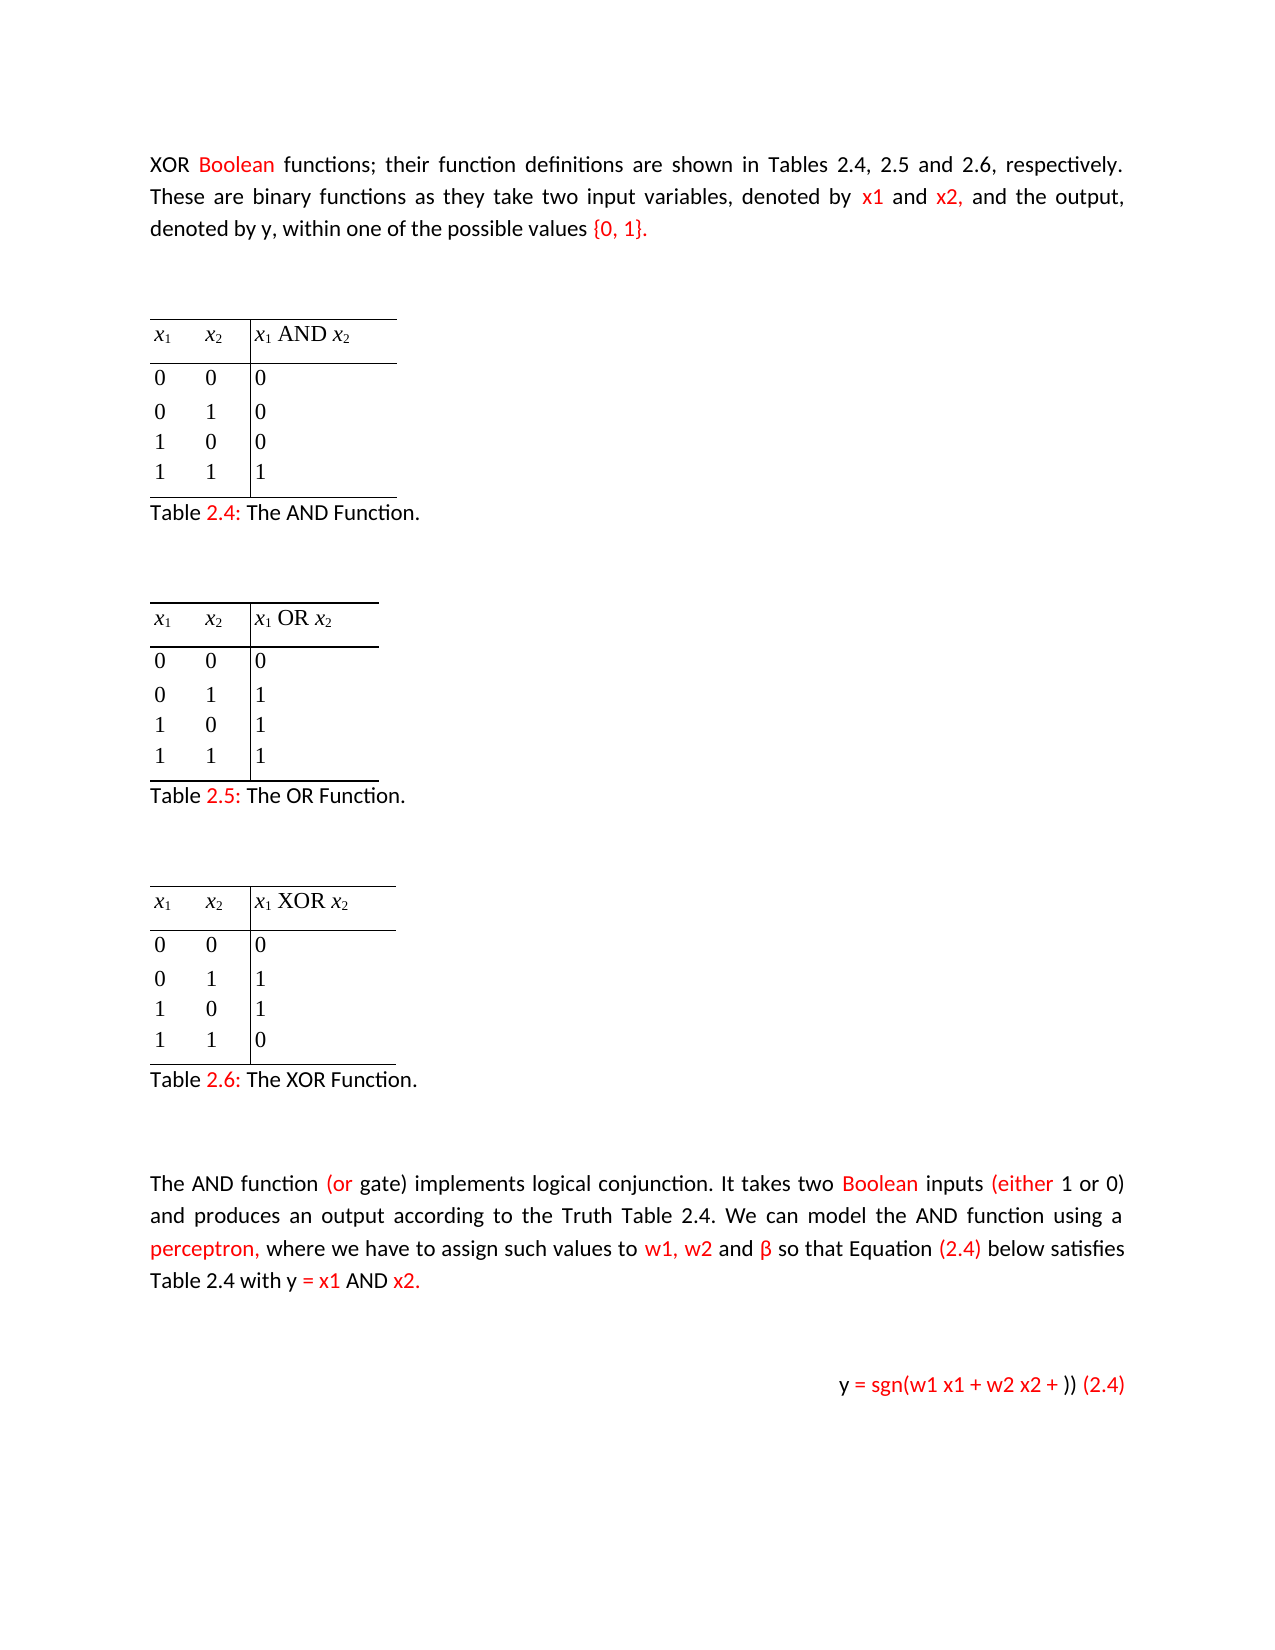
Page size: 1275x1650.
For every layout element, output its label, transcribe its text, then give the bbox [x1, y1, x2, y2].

table_header x2 [201, 320, 250, 362]
table_cell 0 [150, 682, 201, 712]
table_cell 1 [251, 682, 379, 712]
table_header x1 AND x2 [251, 320, 397, 362]
table_cell 0 [201, 428, 250, 458]
table_cell 1 [201, 459, 250, 496]
table_cell 0 [251, 1026, 396, 1064]
table_header x2 [201, 604, 250, 646]
table_header x1 [150, 604, 201, 646]
table_cell 1 [251, 965, 396, 995]
table_cell 0 [251, 931, 396, 965]
table_cell 0 [201, 364, 250, 398]
table_cell 1 [201, 742, 250, 780]
table_cell 1 [201, 1026, 250, 1064]
table_cell 1 [251, 712, 379, 742]
table_cell 0 [150, 648, 201, 682]
table_cell 1 [201, 965, 250, 995]
table_cell 0 [251, 648, 379, 682]
table_header x1 XOR x2 [251, 887, 396, 930]
table_cell 0 [201, 995, 250, 1026]
table_cell 1 [150, 428, 201, 458]
table_cell 1 [251, 742, 379, 780]
table_cell 1 [150, 459, 201, 496]
table_header x1 OR x2 [251, 604, 379, 646]
table_cell 0 [150, 931, 201, 965]
text The AND function (or gate) implements logical conjunction. It takes two Boolean inputs (either 1 or 0) and produces an output according to the Truth Table 2.4. We can model the AND function using a perceptron, where we have to assign such values to w1, w2 and β so that Equation (2.4) below satisfies Table 2.4 with y = x1 AND x2. [150, 1169, 1125, 1294]
table_cell 1 [251, 459, 397, 496]
text Table 2.5: The OR Function. [150, 782, 1125, 810]
table_cell 1 [150, 712, 201, 742]
table_cell 1 [201, 398, 250, 428]
text Table 2.6: The XOR Function. [150, 1065, 1125, 1093]
table_cell 1 [150, 1026, 201, 1064]
table_header x1 [150, 887, 201, 930]
text y = sgn(w1 x1 + w2 x2 + )) (2.4) [150, 1370, 1125, 1398]
table_cell 0 [251, 428, 397, 458]
table_cell 0 [201, 931, 250, 965]
table_header x1 [150, 320, 201, 362]
table_cell 0 [150, 398, 201, 428]
table_cell 0 [150, 364, 201, 398]
table_cell 1 [150, 742, 201, 780]
table_cell 0 [251, 364, 397, 398]
text Table 2.4: The AND Function. [150, 498, 1125, 526]
table_cell 0 [150, 965, 201, 995]
table_cell 0 [201, 648, 250, 682]
table_cell 1 [251, 995, 396, 1026]
table_cell 0 [251, 398, 397, 428]
table_cell 1 [201, 682, 250, 712]
table_header x2 [201, 887, 250, 930]
table_cell 0 [201, 712, 250, 742]
table_cell 1 [150, 995, 201, 1026]
